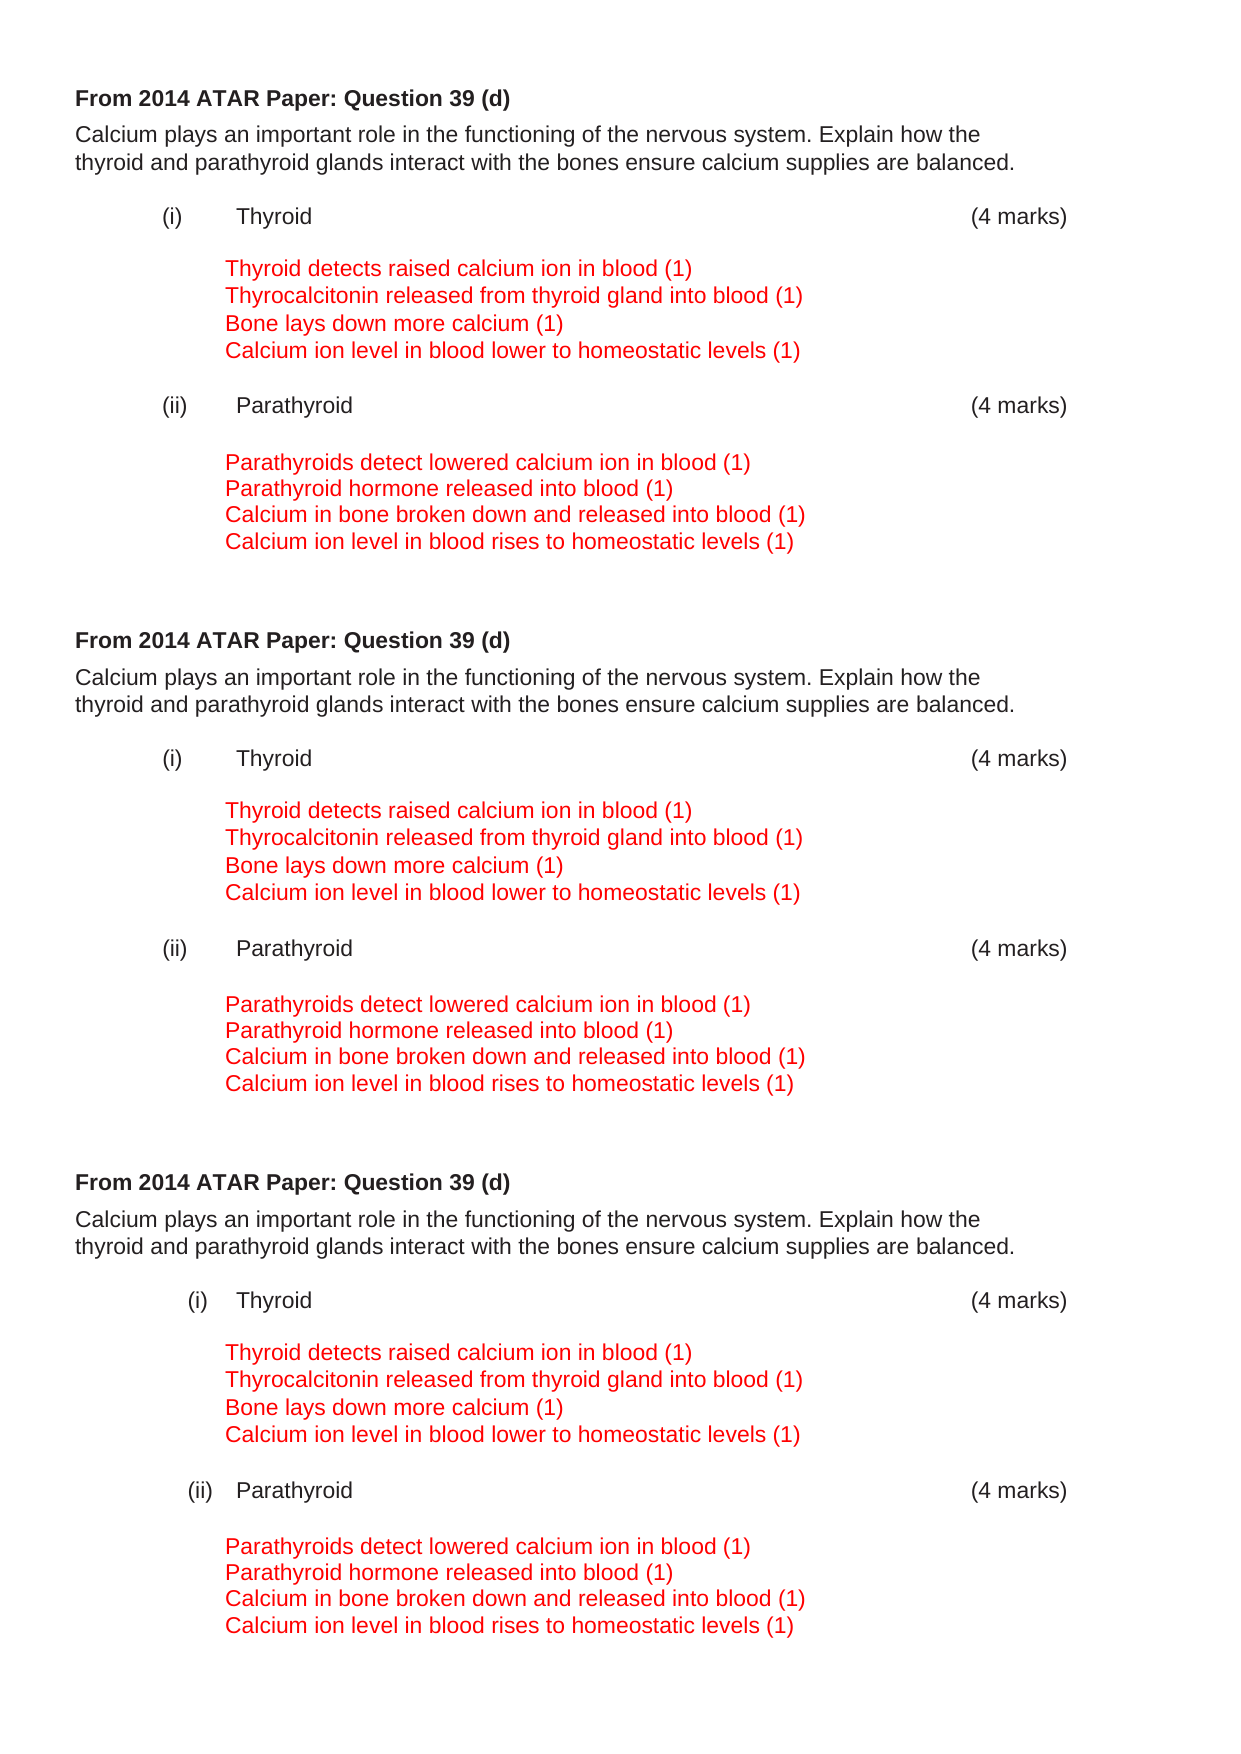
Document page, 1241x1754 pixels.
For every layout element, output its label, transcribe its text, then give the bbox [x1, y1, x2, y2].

list Parathyroid (4 marks) [162, 934, 1165, 961]
text From 2014 ATAR Paper: Question 39 (d) [75, 85, 1035, 111]
text Parathyroids detect lowered calcium ion in blood (1) [225, 448, 1165, 475]
text Calcium ion level in blood rises to homeostatic levels (1) [225, 1070, 1165, 1096]
text Thyroid detects raised calcium ion in blood (1) [225, 255, 1165, 281]
text Calcium plays an important role in the functioning of the nervous system. Explain how the thyroid and parathyroid glands interact with the bones ensure calcium supplies are balanced. [75, 663, 1035, 717]
text Calcium in bone broken down and released into blood (1) [225, 1585, 1165, 1612]
list Parathyroid (4 marks) [162, 392, 1165, 419]
text Parathyroids detect lowered calcium ion in blood (1) [225, 1533, 1165, 1559]
text Calcium plays an important role in the functioning of the nervous system. Explain how the thyroid and parathyroid glands interact with the bones ensure calcium supplies are balanced. [75, 1206, 1035, 1259]
text Thyroid detects raised calcium ion in blood (1) [225, 797, 1165, 823]
text Bone lays down more calcium (1) [225, 1394, 1165, 1420]
text Thyrocalcitonin released from thyroid gland into blood (1) [225, 282, 1165, 308]
text From 2014 ATAR Paper: Question 39 (d) [75, 627, 1035, 653]
list Thyroid (4 marks) [187, 1287, 1165, 1314]
text Calcium ion level in blood rises to homeostatic levels (1) [225, 528, 1165, 554]
text Calcium ion level in blood lower to homeostatic levels (1) [225, 1421, 1165, 1447]
text Calcium ion level in blood lower to homeostatic levels (1) [225, 879, 1165, 905]
text Parathyroid hormone released into blood (1) [225, 1017, 1165, 1043]
text Calcium ion level in blood lower to homeostatic levels (1) [225, 337, 1165, 363]
text Calcium ion level in blood rises to homeostatic levels (1) [225, 1612, 1165, 1638]
text Calcium plays an important role in the functioning of the nervous system. Explain how the thyroid and parathyroid glands interact with the bones ensure calcium supplies are balanced. [75, 121, 1035, 175]
text Calcium in bone broken down and released into blood (1) [225, 1043, 1165, 1070]
text Parathyroid hormone released into blood (1) [225, 1559, 1165, 1585]
list Thyroid (4 marks) [162, 203, 1165, 230]
text Calcium in bone broken down and released into blood (1) [225, 501, 1165, 528]
text From 2014 ATAR Paper: Question 39 (d) [75, 1169, 1035, 1195]
text Bone lays down more calcium (1) [225, 309, 1165, 336]
list Parathyroid (4 marks) [187, 1477, 1165, 1503]
text Thyrocalcitonin released from thyroid gland into blood (1) [225, 1366, 1165, 1393]
list Thyroid (4 marks) [162, 745, 1165, 772]
text Thyroid detects raised calcium ion in blood (1) [225, 1339, 1165, 1365]
text Thyrocalcitonin released from thyroid gland into blood (1) [225, 824, 1165, 851]
text Bone lays down more calcium (1) [225, 852, 1165, 878]
text Parathyroids detect lowered calcium ion in blood (1) [225, 991, 1165, 1017]
text Parathyroid hormone released into blood (1) [225, 475, 1165, 501]
